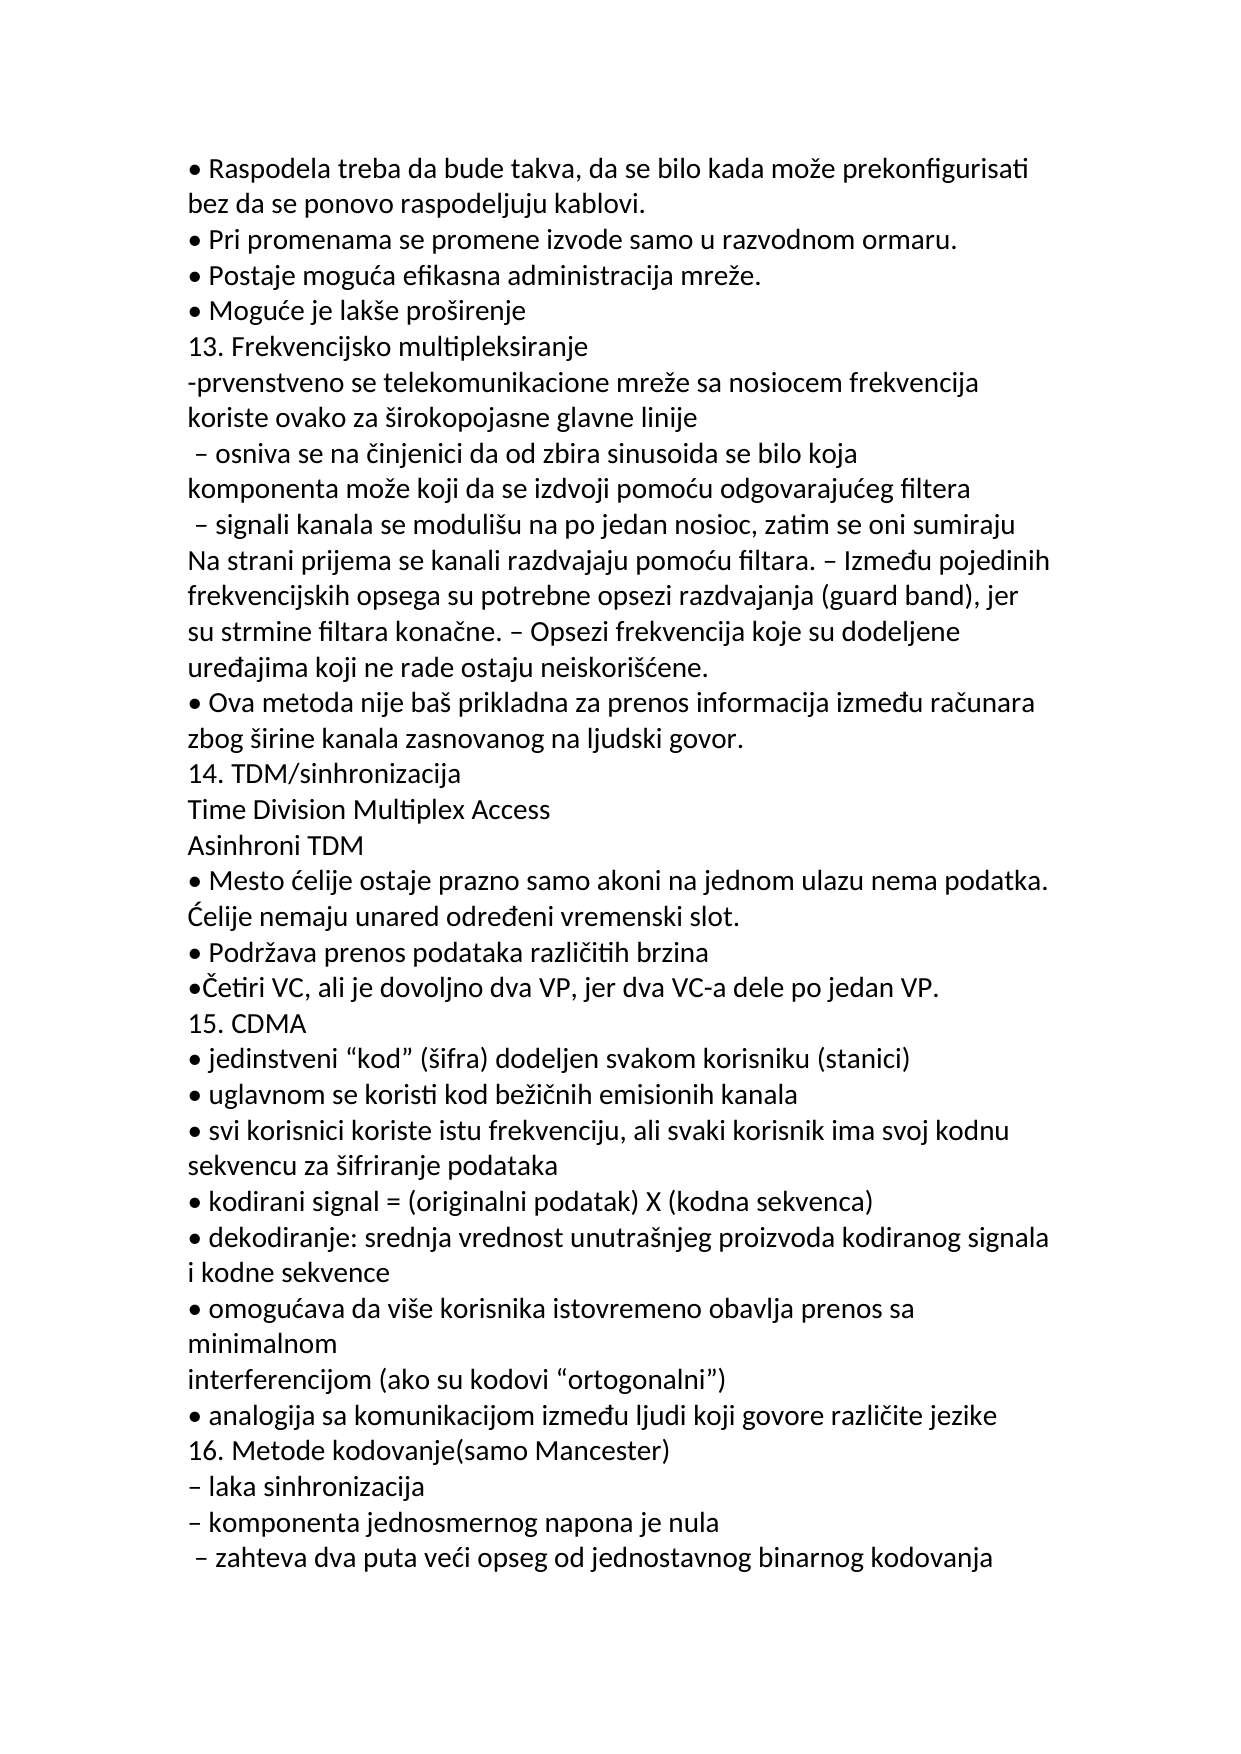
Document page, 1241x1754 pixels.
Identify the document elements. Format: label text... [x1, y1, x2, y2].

list • dekodiranje: srednja vrednost unutrašnjeg proizvoda kodiranog signala i kodne sekvence [187, 1219, 1053, 1290]
list • kodirani signal = (originalni podatak) X (kodna sekvenca) [187, 1183, 1053, 1219]
list TDM/sinhronizacija [187, 756, 1053, 791]
list sekvencu za šifriranje podataka [187, 1147, 1053, 1183]
list • Postaje moguća efikasna administracija mreže. [187, 257, 1053, 292]
list komponenta može koji da se izdvoji pomoću odgovarajućeg filtera [187, 471, 1053, 506]
list interferencijom (ako su kodovi “ortogonalni”) [187, 1361, 1053, 1397]
list Time Division Multiplex Access [187, 791, 1053, 827]
list •Četiri VC, ali je dovoljno dva VP, jer dva VC-a dele po jedan VP. [187, 969, 1053, 1005]
list Asinhroni TDM [187, 827, 1053, 862]
list • analogija sa komunikacijom između ljudi koji govore različite jezike [187, 1397, 1053, 1432]
list • omogućava da više korisnika istovremeno obavlja prenos sa minimalnom [187, 1290, 1053, 1361]
list Frekvencijsko multipleksiranje [187, 328, 1053, 364]
list CDMA [187, 1005, 1053, 1041]
list – komponenta jednosmernog napona je nula [187, 1504, 1053, 1539]
list • uglavnom se koristi kod bežičnih emisionih kanala [187, 1076, 1053, 1112]
list – laka sinhronizacija [187, 1468, 1053, 1504]
list • Raspodela treba da bude takva, da se bilo kada može prekonfigurisati bez da se ponovo raspodeljuju kablovi. [187, 150, 1053, 221]
list -prvenstveno se telekomunikacione mreže sa nosiocem frekvencija koriste ovako za širokopojasne glavne linije [187, 364, 1053, 435]
list • Pri promenama se promene izvode samo u razvodnom ormaru. [187, 221, 1053, 257]
list • svi korisnici koriste istu frekvenciju, ali svaki korisnik ima svoj kodnu [187, 1112, 1053, 1147]
list Na strani prijema se kanali razdvajaju pomoću filtara. – Između pojedinih frekvencijskih opsega su potrebne opsezi razdvajanja (guard band), jer su strmine filtara konačne. – Opsezi frekvencija koje su dodeljene uređajima koji ne rade ostaju neiskorišćene. [187, 542, 1053, 684]
list – signali kanala se modulišu na po jedan nosioc, zatim se oni sumiraju [187, 506, 1053, 542]
list • Moguće je lakše proširenje [187, 292, 1053, 328]
list • Podržava prenos podataka različitih brzina [187, 934, 1053, 969]
list • Mesto ćelije ostaje prazno samo akoni na jednom ulazu nema podatka. Ćelije nemaju unared određeni vremenski slot. [187, 862, 1053, 934]
list • Ova metoda nije baš prikladna za prenos informacija između računara zbog širine kanala zasnovanog na ljudski govor. [187, 684, 1053, 756]
list • jedinstveni “kod” (šifra) dodeljen svakom korisniku (stanici) [187, 1041, 1053, 1076]
list – zahteva dva puta veći opseg od jednostavnog binarnog kodovanja [187, 1539, 1053, 1575]
list Metode kodovanje(samo Mancester) [187, 1432, 1053, 1468]
list – osniva se na činjenici da od zbira sinusoida se bilo koja [187, 435, 1053, 471]
